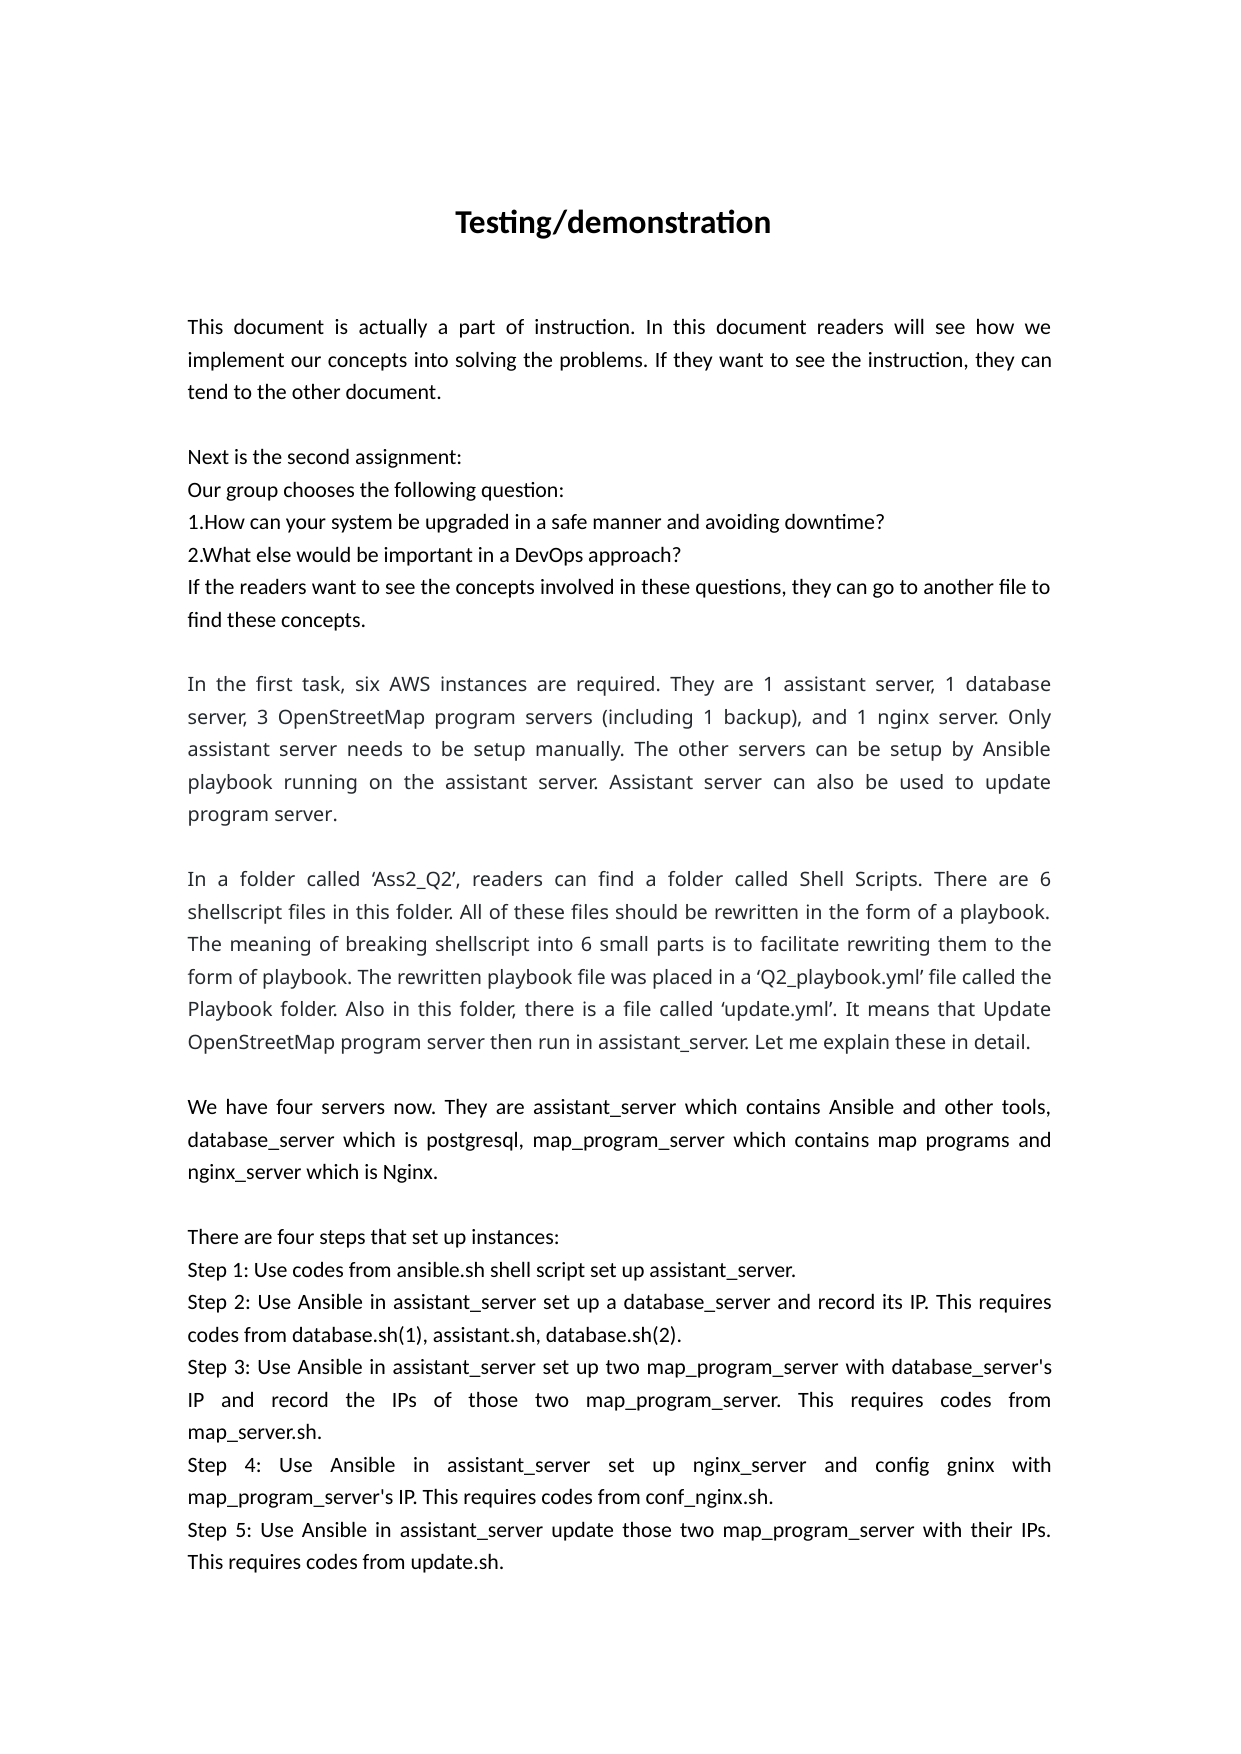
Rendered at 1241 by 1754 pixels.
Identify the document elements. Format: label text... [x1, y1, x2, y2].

text Step 2: Use Ansible in assistant_server set up a database_server and record its IP. This requires codes from database.sh(1), assistant.sh, database.sh(2). [187, 1285, 1053, 1350]
text Step 3: Use Ansible in assistant_server set up two map_program_server with database_server's IP and record the IPs of those two map_program_server. This requires codes from map_server.sh. [187, 1350, 1053, 1448]
text If the readers want to see the concepts involved in these questions, they can go to another file to find these concepts. [187, 570, 1053, 635]
text This document is actually a part of instruction. In this document readers will see how we implement our concepts into solving the problems. If they want to see the instruction, they can tend to the other document. [187, 310, 1053, 408]
subtitle Testing/demonstration [187, 189, 1053, 254]
text In a folder called ‘Ass2_Q2’, readers can find a folder called Shell Scripts. There are 6 shellscript files in this folder. All of these files should be rewritten in the form of a playbook. The meaning of breaking shellscript into 6 small parts is to facilitate rewriting them to the form of playbook. The rewritten playbook file was placed in a ‘Q2_playbook.yml’ file called the Playbook folder. Also in this folder, there is a file called ‘update.yml’. It means that Update OpenStreetMap program server then run in assistant_server. Let me explain these in detail. [187, 975, 1053, 1058]
text Step 1: Use codes from ansible.sh shell script set up assistant_server. [187, 1253, 1053, 1285]
text In the first task, six AWS instances are required. They are 1 assistant server, 1 database server, 3 OpenStreetMap program servers (including 1 backup), and 1 nginx server. Only assistant server needs to be setup manually. The other servers can be setup by Ansible playbook running on the assistant server. Assistant server can also be used to update program server. [187, 668, 1053, 830]
text Our group chooses the following question: [187, 473, 1053, 505]
text Step 5: Use Ansible in assistant_server update those two map_program_server with their IPs. This requires codes from update.sh. [187, 1513, 1053, 1578]
text Next is the second assignment: [187, 440, 1053, 473]
text 1.How can your system be upgraded in a safe manner and avoiding downtime? [187, 505, 1053, 538]
text Step 4: Use Ansible in assistant_server set up nginx_server and config gninx with map_program_server's IP. This requires codes from conf_nginx.sh. [187, 1448, 1053, 1513]
text We have four servers now. They are assistant_server which contains Ansible and other tools, database_server which is postgresql, map_program_server which contains map programs and nginx_server which is Nginx. [187, 1090, 1053, 1188]
text 2.What else would be important in a DevOps approach? [187, 538, 1053, 570]
text In a folder called ‘Ass2_Q2’, readers can find a folder called Shell Scripts. There are 6 shellscript files in this folder. All of these files should be rewritten in the form of a playbook. The meaning of breaking shellscript into 6 small parts is to facilitate rewriting them to the form of playbook. The rewritten playbook file was placed in a ‘Q2_playbook.yml’ file called the Playbook folder. Also in this folder, there is a file called ‘update.yml’. It means that Update OpenStreetMap program server then run in assistant_server. Let me explain these in detail. [187, 863, 1053, 937]
text There are four steps that set up instances: [187, 1220, 1053, 1253]
